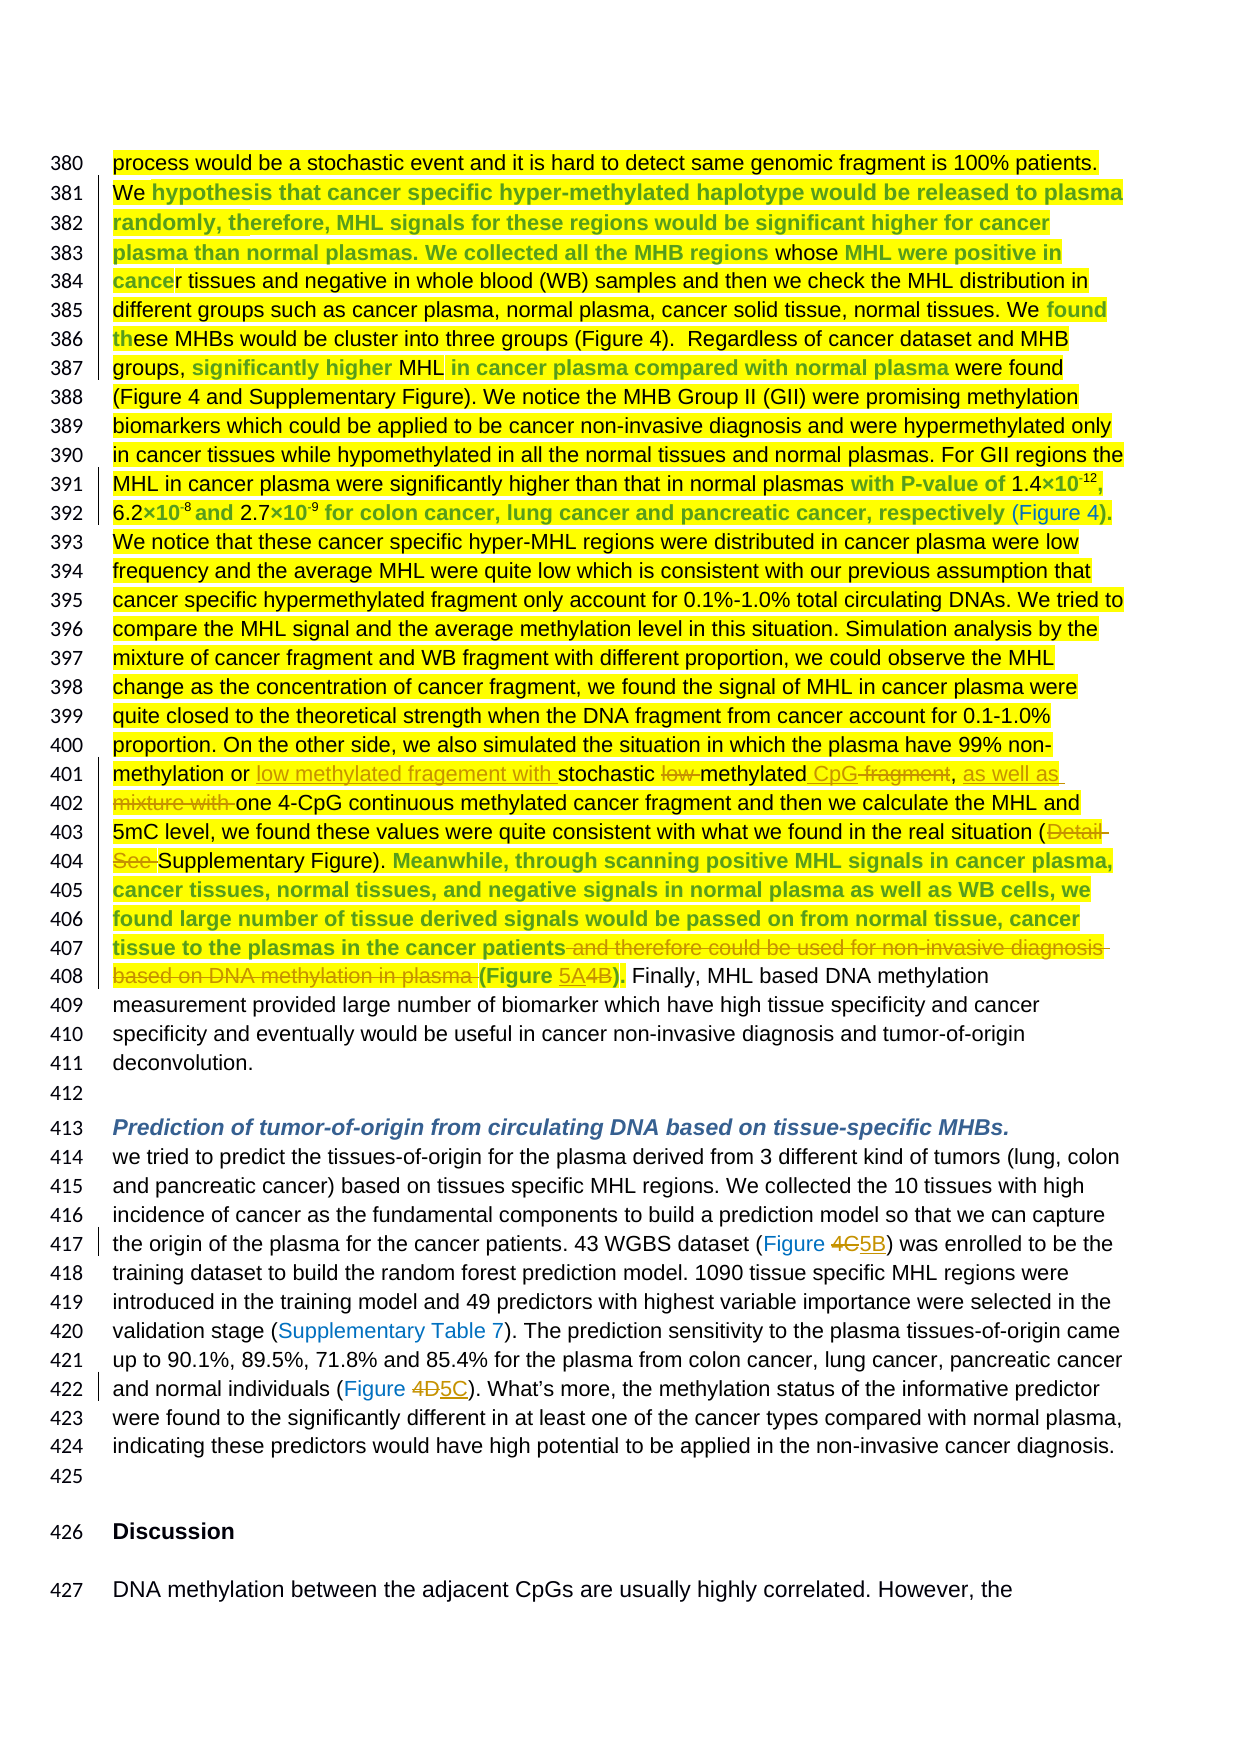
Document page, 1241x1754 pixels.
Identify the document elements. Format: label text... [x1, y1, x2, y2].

subtitle Prediction of tumor-of-origin from circulating DNA based on tissue-specific MHBs. [112, 1113, 1128, 1140]
text we tried to predict the tissues-of-origin for the plasma derived from 3 different kind of tumors (lung, colon and pancreatic cancer) based on tissues specific MHL regions. We collected the 10 tissues with high incidence of cancer as the fundamental components to build a prediction model so that we can capture the origin of the plasma for the cancer patients. 43 WGBS dataset (Figure ) was enrolled to be the training dataset to build the random forest prediction model. 1090 tissue specific MHL regions were introduced in the training model and 49 predictors with highest variable importance were selected in the validation stage (Supplementary Table 7). The prediction sensitivity to the plasma tissues-of-origin came up to 90.1%, 89.5%, 71.8% and 85.4% for the plasma from colon cancer, lung cancer, pancreatic cancer and normal individuals (Figure ). What’s more, the methylation status of the informative predictor were found to the significantly different in at least one of the cancer types compared with normal plasma, indicating these predictors would have high potential to be applied in the non-invasive cancer diagnosis. [112, 1144, 1128, 1458]
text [112, 1576, 1128, 1602]
subtitle Discussion [112, 1518, 1128, 1545]
